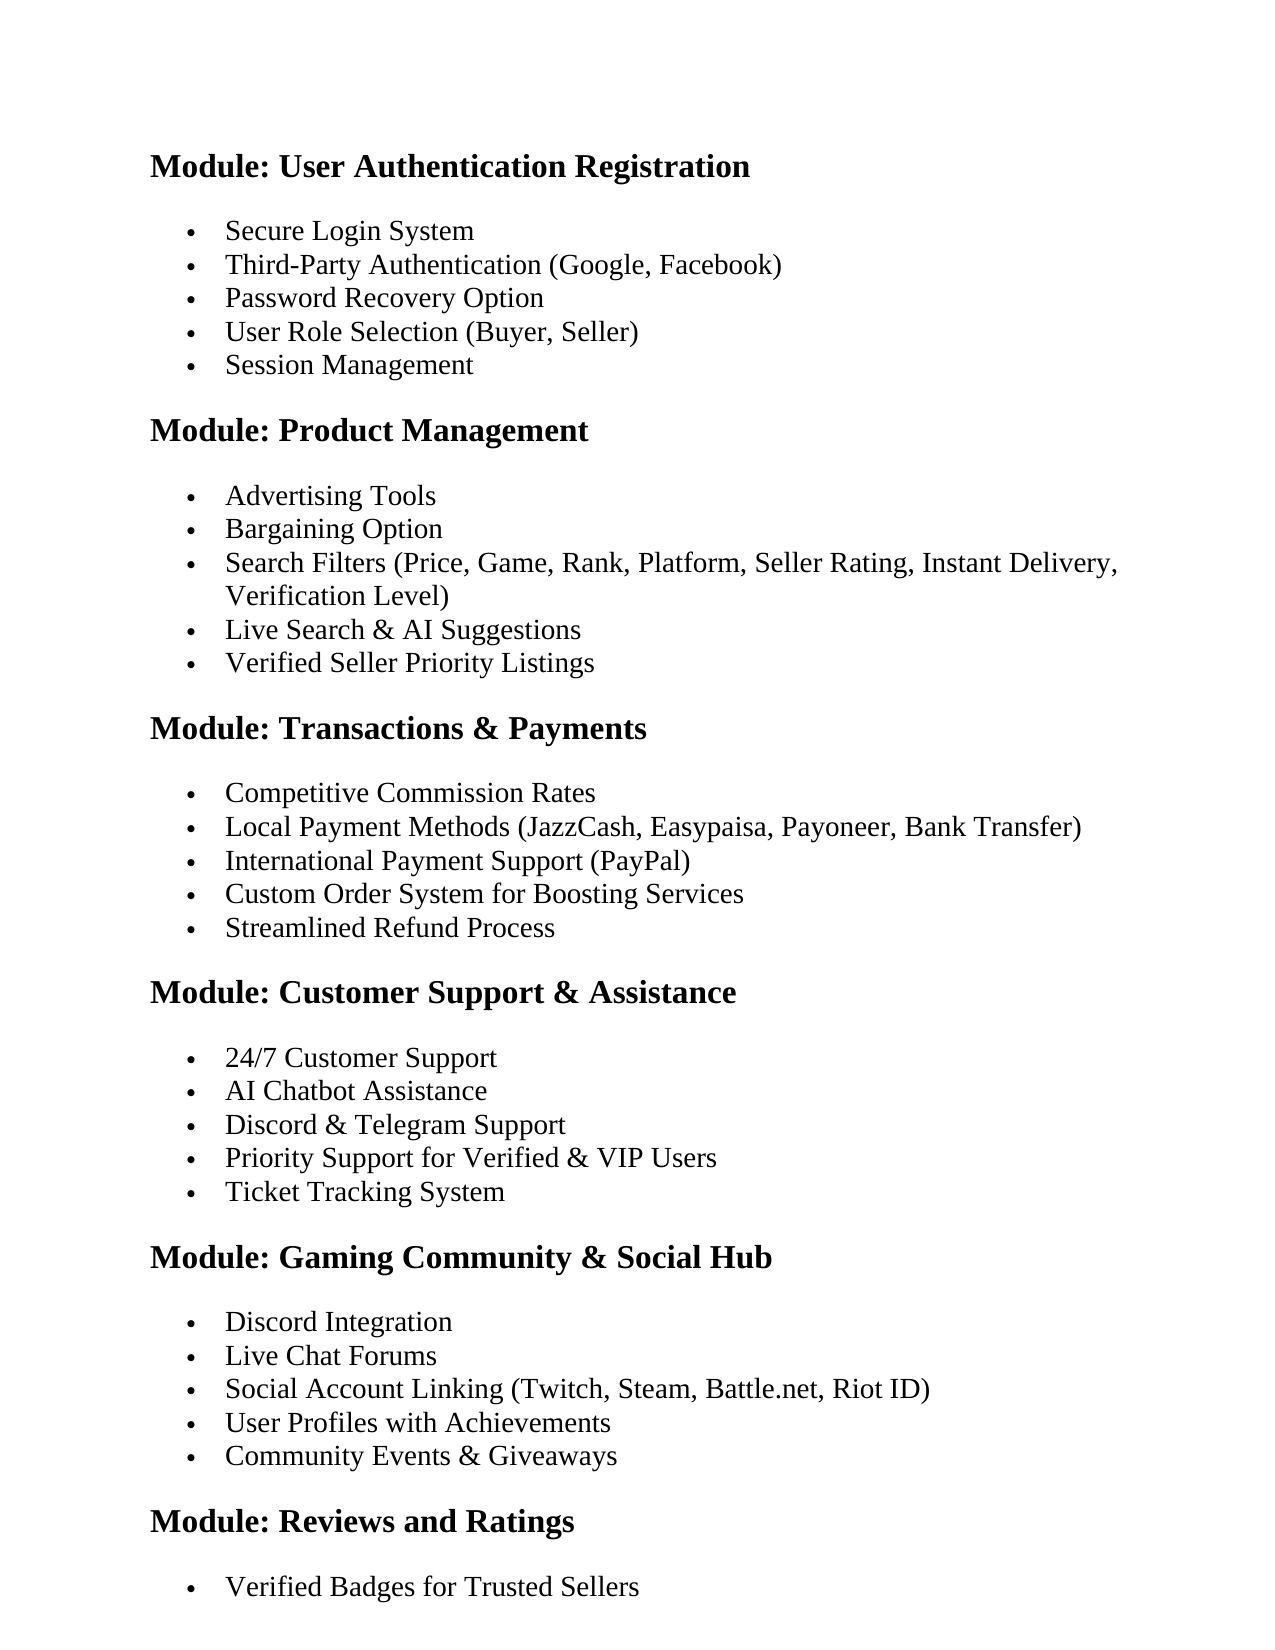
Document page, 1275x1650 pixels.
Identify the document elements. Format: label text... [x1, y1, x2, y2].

list Discord Integration [187, 1304, 1125, 1338]
list Advertising Tools [187, 478, 1125, 511]
list Verified Badges for Trusted Sellers [187, 1569, 1125, 1602]
list Secure Login System [187, 213, 1125, 247]
list Session Management [187, 347, 1125, 381]
list Community Events & Giveaways [187, 1438, 1125, 1472]
list Competitive Commission Rates [187, 776, 1125, 809]
list Live Chat Forums [187, 1338, 1125, 1371]
list Streamlined Refund Process [187, 910, 1125, 943]
list 24/7 Customer Support [187, 1040, 1125, 1073]
list Live Search & AI Suggestions [187, 612, 1125, 645]
subtitle Module: Product Management [150, 410, 1125, 448]
list User Profiles with Achievements [187, 1405, 1125, 1438]
list Password Recovery Option [187, 280, 1125, 314]
list Local Payment Methods (JazzCash, Easypaisa, Payoneer, Bank Transfer) [187, 809, 1125, 843]
subtitle Module: Gaming Community & Social Hub [150, 1237, 1125, 1275]
list AI Chatbot Assistance [187, 1073, 1125, 1107]
list Discord & Telegram Support [187, 1107, 1125, 1141]
subtitle Module: User Authentication Registration [150, 146, 1125, 184]
list Ticket Tracking System [187, 1174, 1125, 1208]
list Search Filters (Price, Game, Rank, Platform, Seller Rating, Instant Delivery, Verification Level) [187, 545, 1125, 612]
list Social Account Linking (Twitch, Steam, Battle.net, Riot ID) [187, 1371, 1125, 1405]
subtitle Module: Reviews and Ratings [150, 1501, 1125, 1539]
list Custom Order System for Boosting Services [187, 876, 1125, 910]
list Bargaining Option [187, 511, 1125, 545]
list Verified Seller Priority Listings [187, 645, 1125, 679]
subtitle Module: Customer Support & Assistance [150, 972, 1125, 1011]
subtitle Module: Transactions & Payments [150, 708, 1125, 746]
list Third-Party Authentication (Google, Facebook) [187, 247, 1125, 280]
list User Role Selection (Buyer, Seller) [187, 314, 1125, 347]
list Priority Support for Verified & VIP Users [187, 1141, 1125, 1174]
list International Payment Support (PayPal) [187, 843, 1125, 876]
